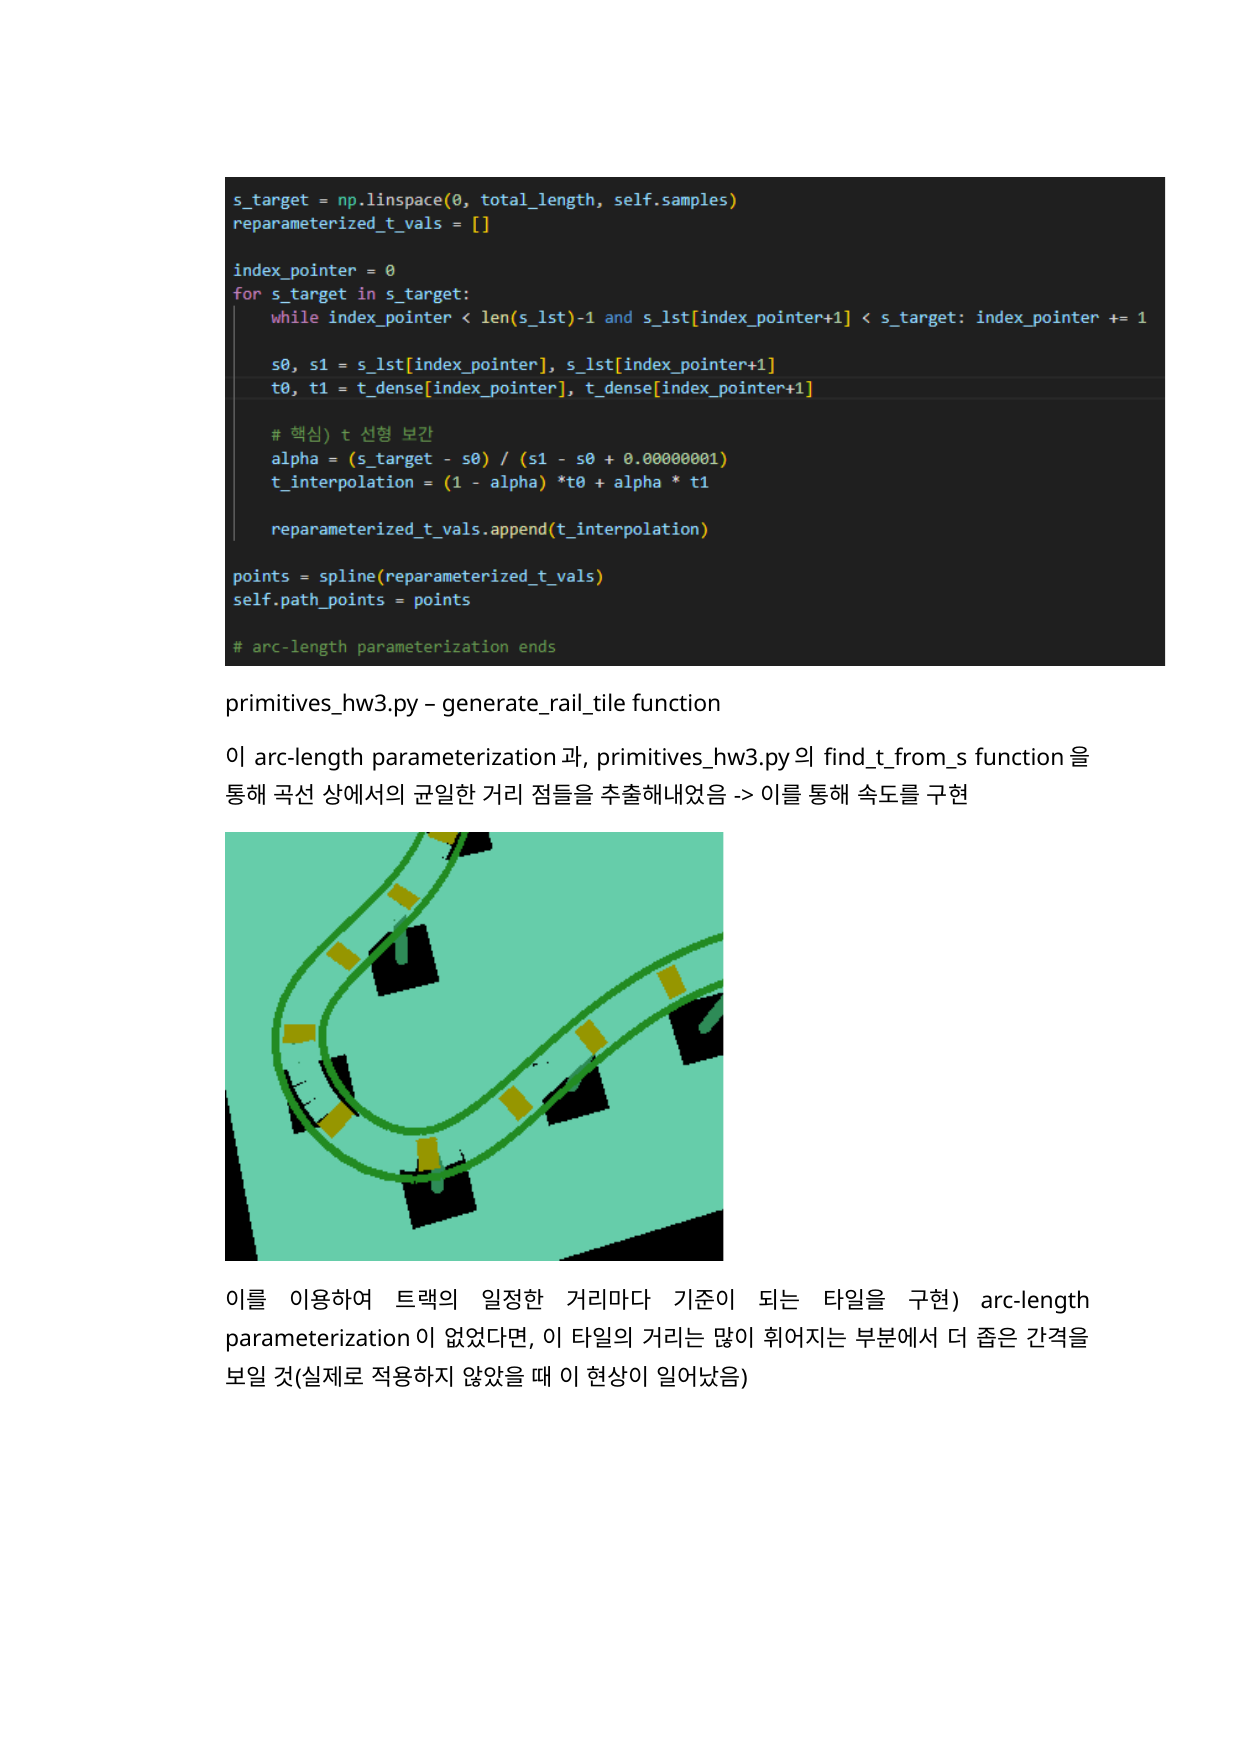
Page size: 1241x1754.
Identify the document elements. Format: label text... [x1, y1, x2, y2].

picture [225, 832, 724, 1261]
text primitives_hw3.py – generate_rail_tile function [225, 687, 1090, 718]
text 이를 이용하여 트랙의 일정한 거리마다 기준이 되는 타일을 구현) arc-length parameterization이 없었다면, 이 타일의 거리는 많이 휘어지는 부분에서 더 좁은 간격을 보일 것(실제로 적용하지 않았을 때 이 현상이 일어났음) [225, 1282, 1090, 1392]
text 이 arc-length parameterization과, primitives_hw3.py의 find_t_from_s function을 통해 곡선 상에서의 균일한 거리 점들을 추출해내었음 -> 이를 통해 속도를 구현 [225, 739, 1090, 811]
picture [225, 177, 1166, 666]
